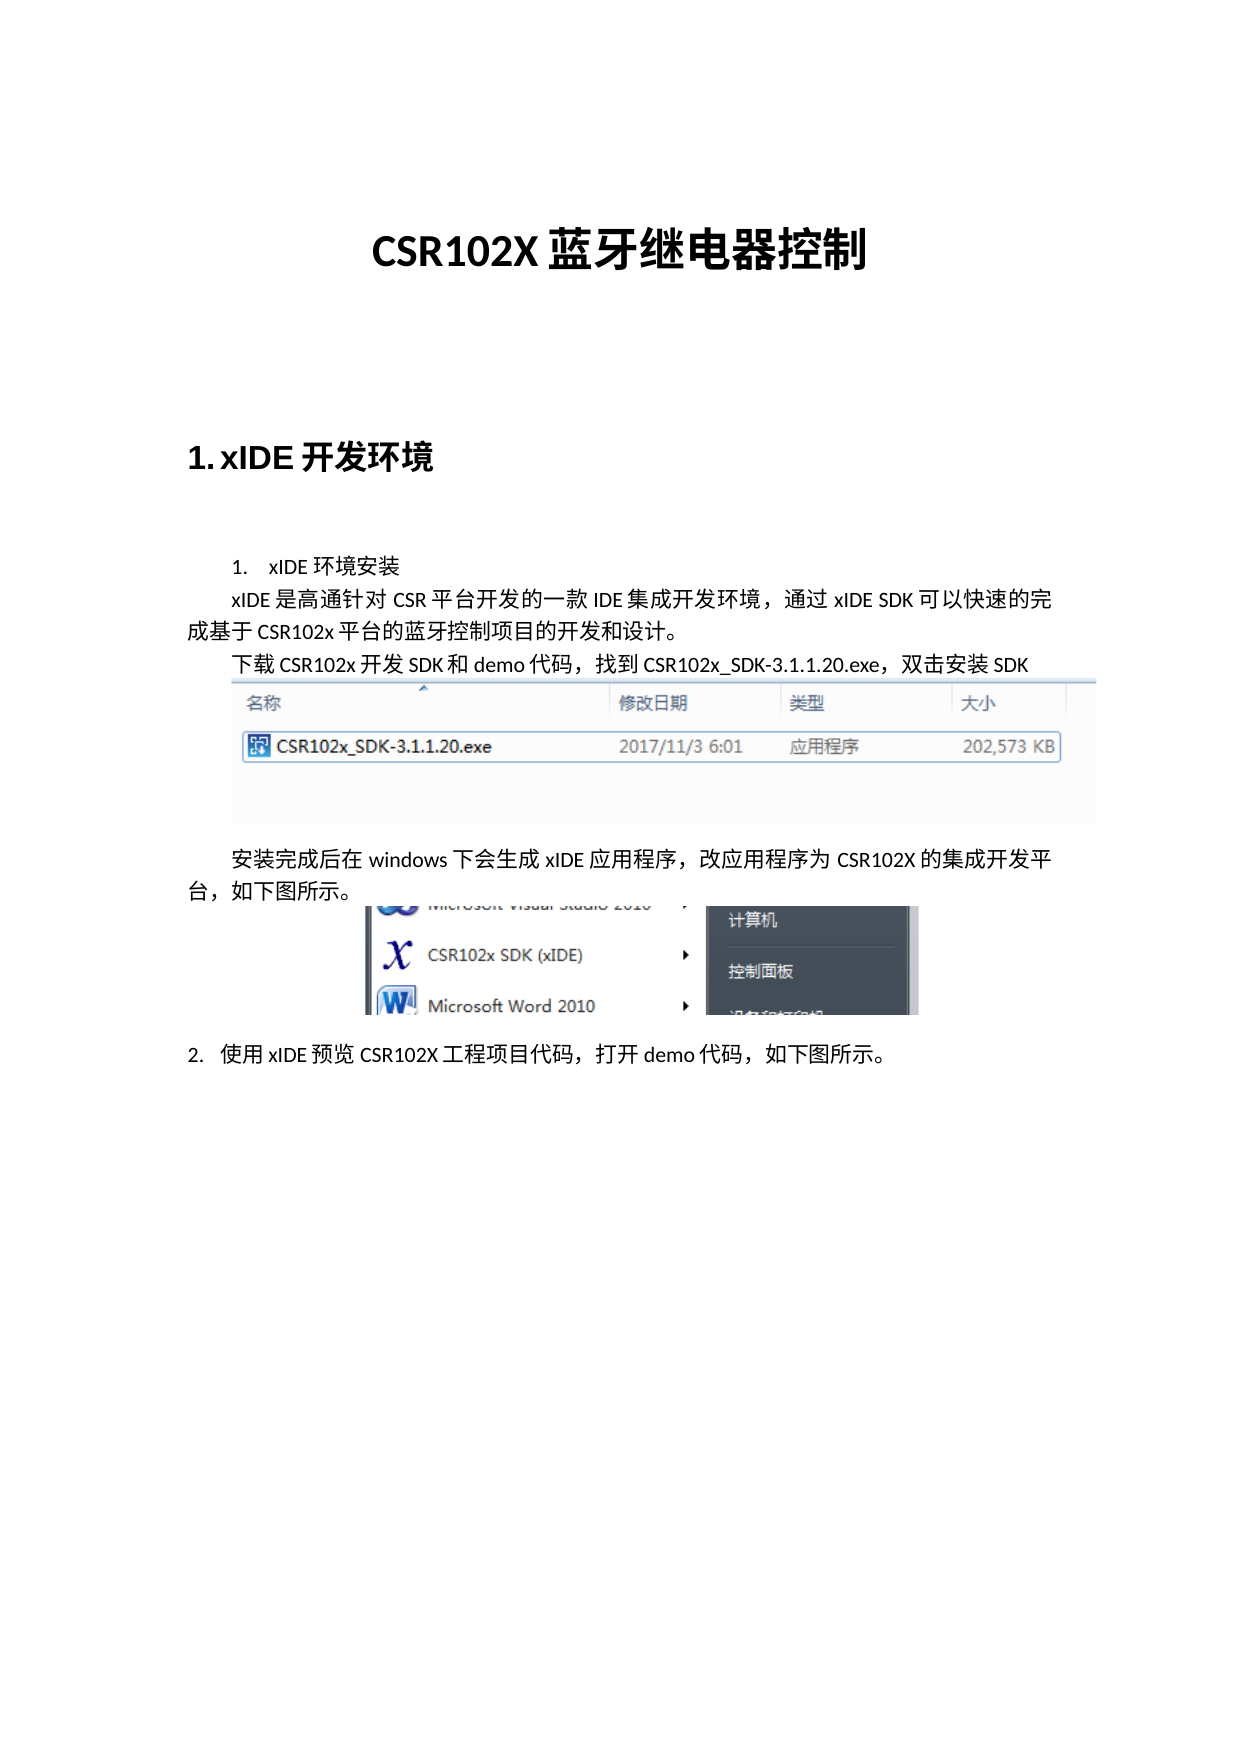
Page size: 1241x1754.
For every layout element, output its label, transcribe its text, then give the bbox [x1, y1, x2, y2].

text 下载CSR102x开发SDK和demo代码，找到CSR102x_SDK-3.1.1.20.exe，双击安装SDK [187, 646, 1053, 679]
subtitle xIDE开发环境 [187, 422, 1053, 487]
list 使用xIDE预览CSR102X工程项目代码，打开demo代码，如下图所示。 [187, 1036, 1053, 1069]
subtitle CSR102X蓝牙继电器控制 [187, 197, 1053, 295]
text xIDE是高通针对 CSR平台开发的一款IDE集成开发环境，通过xIDE SDK可以快速的完成基于CSR102x平台的蓝牙控制项目的开发和设计。 [187, 581, 1053, 646]
text 安装完成后在windows下会生成xIDE应用程序，改应用程序为CSR102X的集成开发平台，如下图所示。 [187, 841, 1053, 906]
picture [365, 906, 919, 1015]
list xIDE 环境安装 [231, 549, 1053, 581]
picture [231, 678, 1097, 825]
